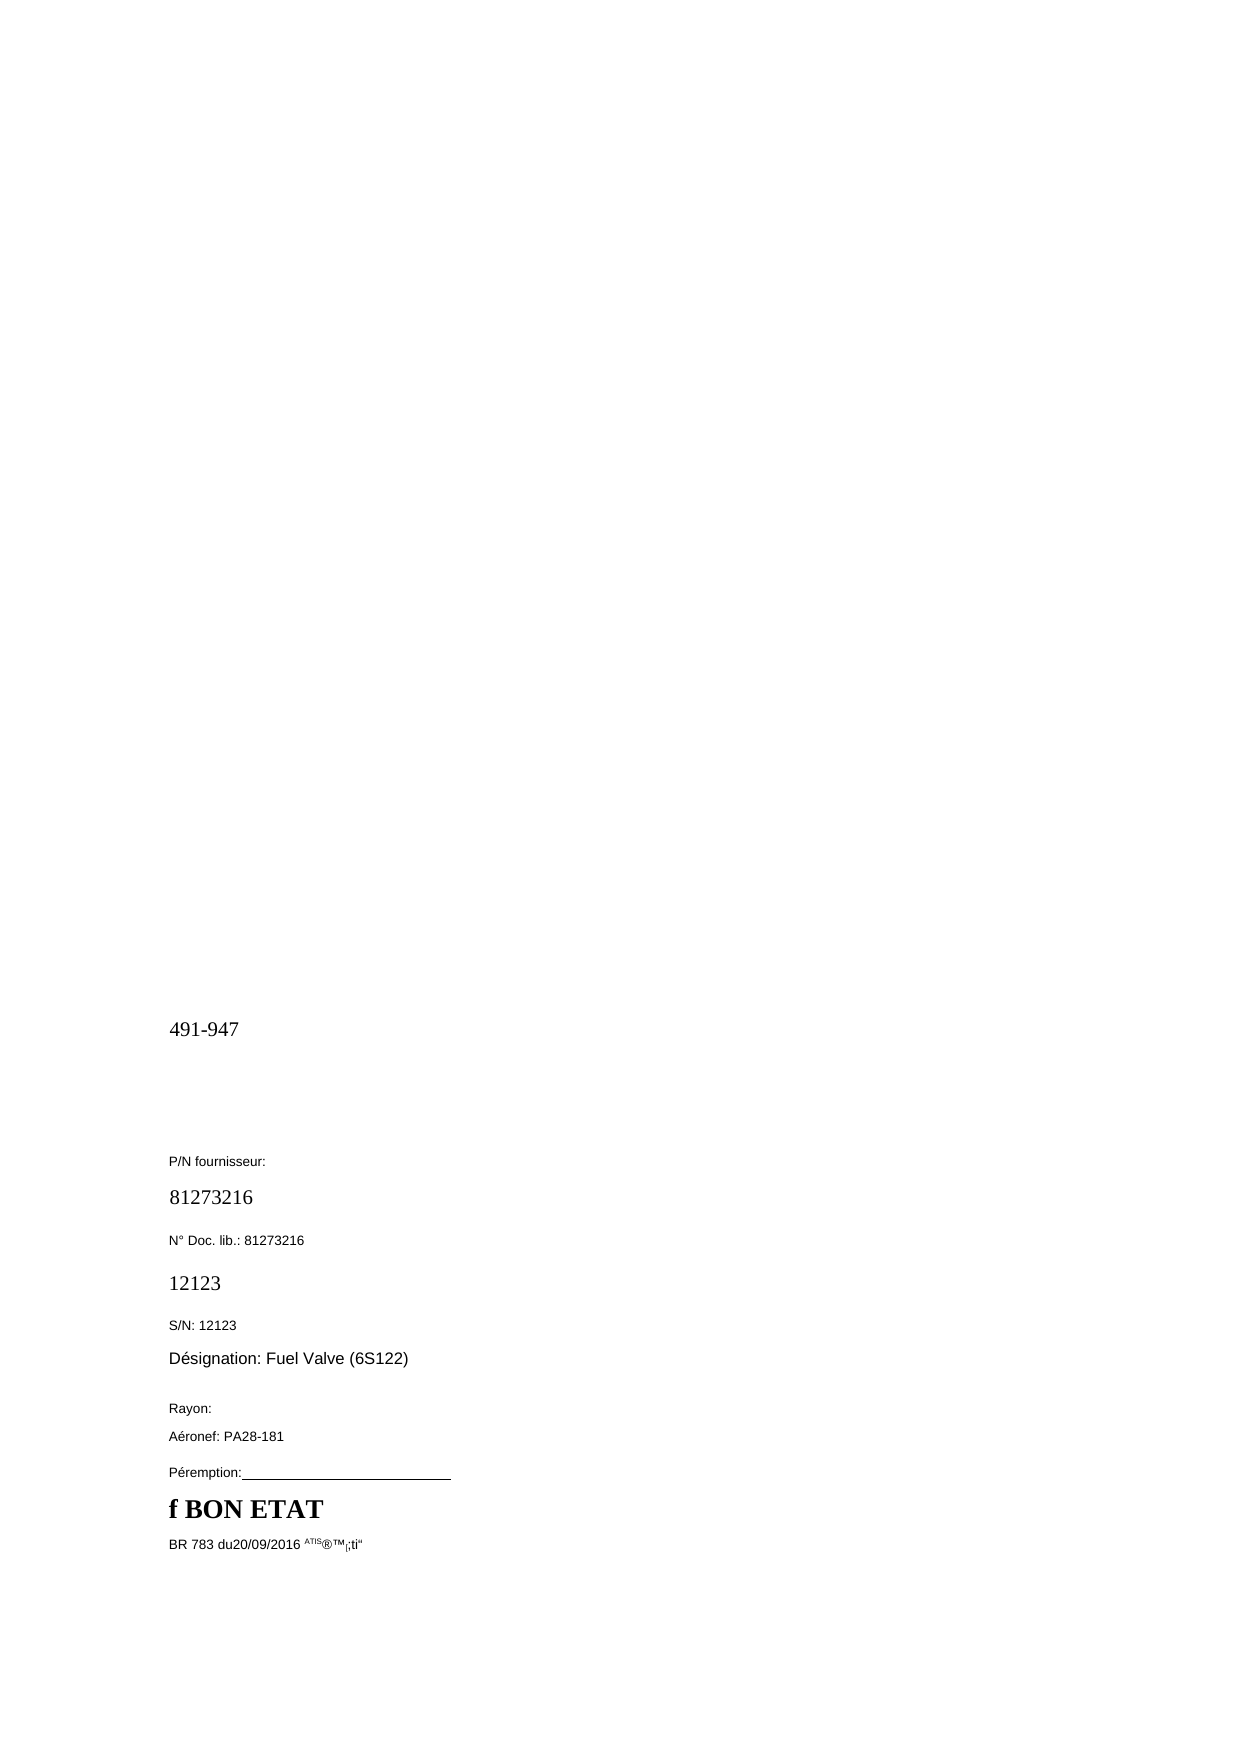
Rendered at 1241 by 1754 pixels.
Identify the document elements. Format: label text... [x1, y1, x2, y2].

text 12123 [169, 1270, 472, 1294]
text 81273216 [169, 1185, 468, 1209]
text Péremption: [169, 1465, 522, 1481]
text P/N fournisseur: [169, 1154, 266, 1169]
text BR 783 du20/09/2016 ATIS®™[;ti“ [169, 1537, 522, 1552]
text Rayon: [169, 1401, 522, 1416]
text N° Doc. lib.: 81273216 [169, 1233, 304, 1248]
text S/N: 12123 [169, 1318, 237, 1333]
text Désignation: Fuel Valve (6S122) [169, 1349, 409, 1368]
text Aéronef: PA28-181 [169, 1429, 522, 1444]
text 491-947 [169, 1017, 464, 1041]
subtitle f BON ETAT [169, 1493, 522, 1524]
